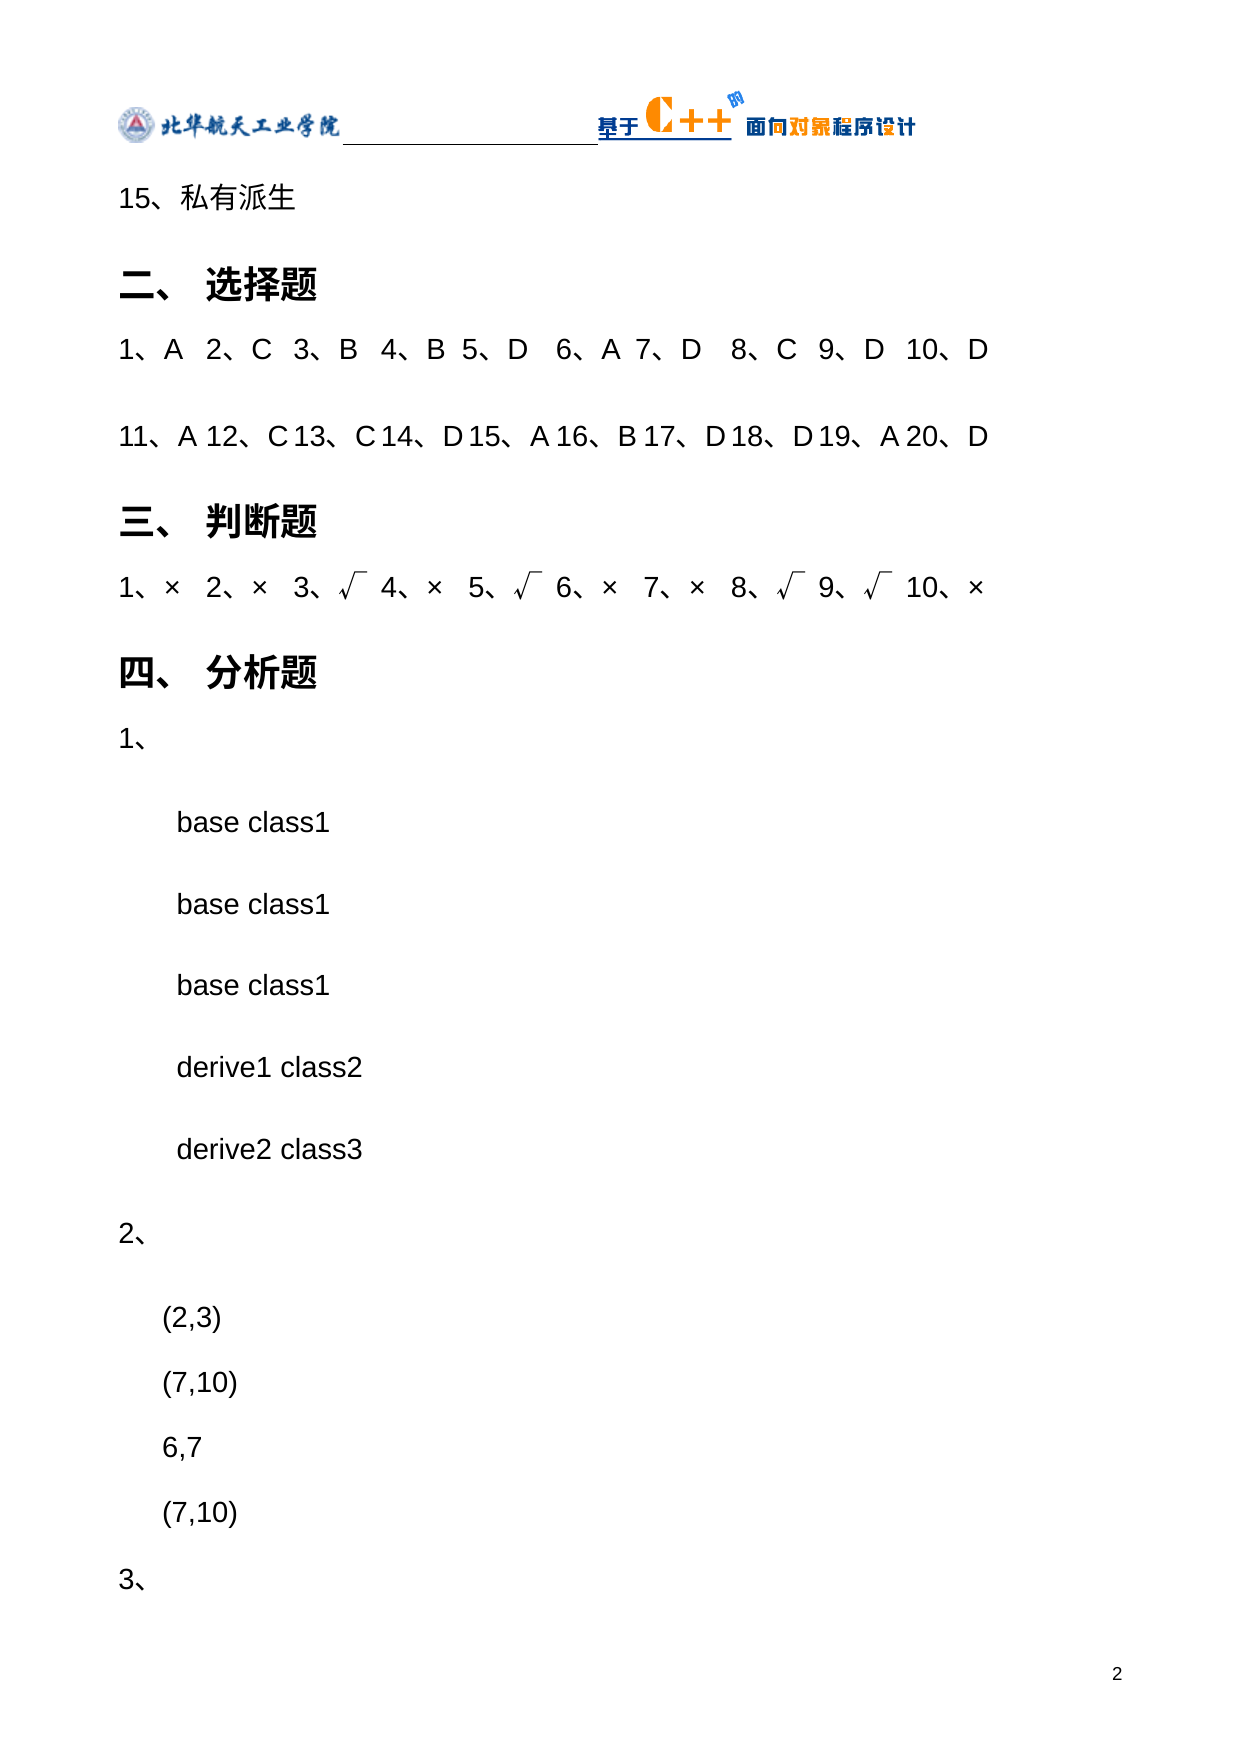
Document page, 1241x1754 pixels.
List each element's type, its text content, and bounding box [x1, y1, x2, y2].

text derive1 class2 [176, 1034, 1122, 1099]
text base class1 [176, 789, 1122, 854]
text 2、 [118, 1198, 1122, 1263]
text 15、私有派生 [118, 163, 1122, 228]
text 1、A 2、C 3、B 4、B 5、D 6、A 7、D 8、C 9、D 10、D [118, 314, 1122, 379]
text base class1 [176, 871, 1122, 936]
text (2,3) [118, 1284, 1091, 1349]
text (7,10) [118, 1479, 1091, 1544]
list 判断题 [118, 487, 1122, 552]
text 11、A 12、C 13、C 14、D 15、A 16、B 17、D 18、D 19、A 20、D [118, 401, 1122, 466]
picture [118, 107, 343, 143]
text base class1 [176, 953, 1122, 1018]
list 分析题 [118, 638, 1122, 703]
text (7,10) [118, 1349, 1091, 1414]
text 1、 [118, 703, 1122, 768]
text 3、 [118, 1544, 1122, 1609]
text derive2 class3 [176, 1116, 1122, 1181]
text 6,7 [118, 1414, 1091, 1479]
picture [597, 88, 916, 143]
list 选择题 [118, 249, 1122, 314]
text 1、× 2、× 3、√ 4、× 5、√ 6、× 7、× 8、√ 9、√ 10、× [118, 552, 1122, 617]
